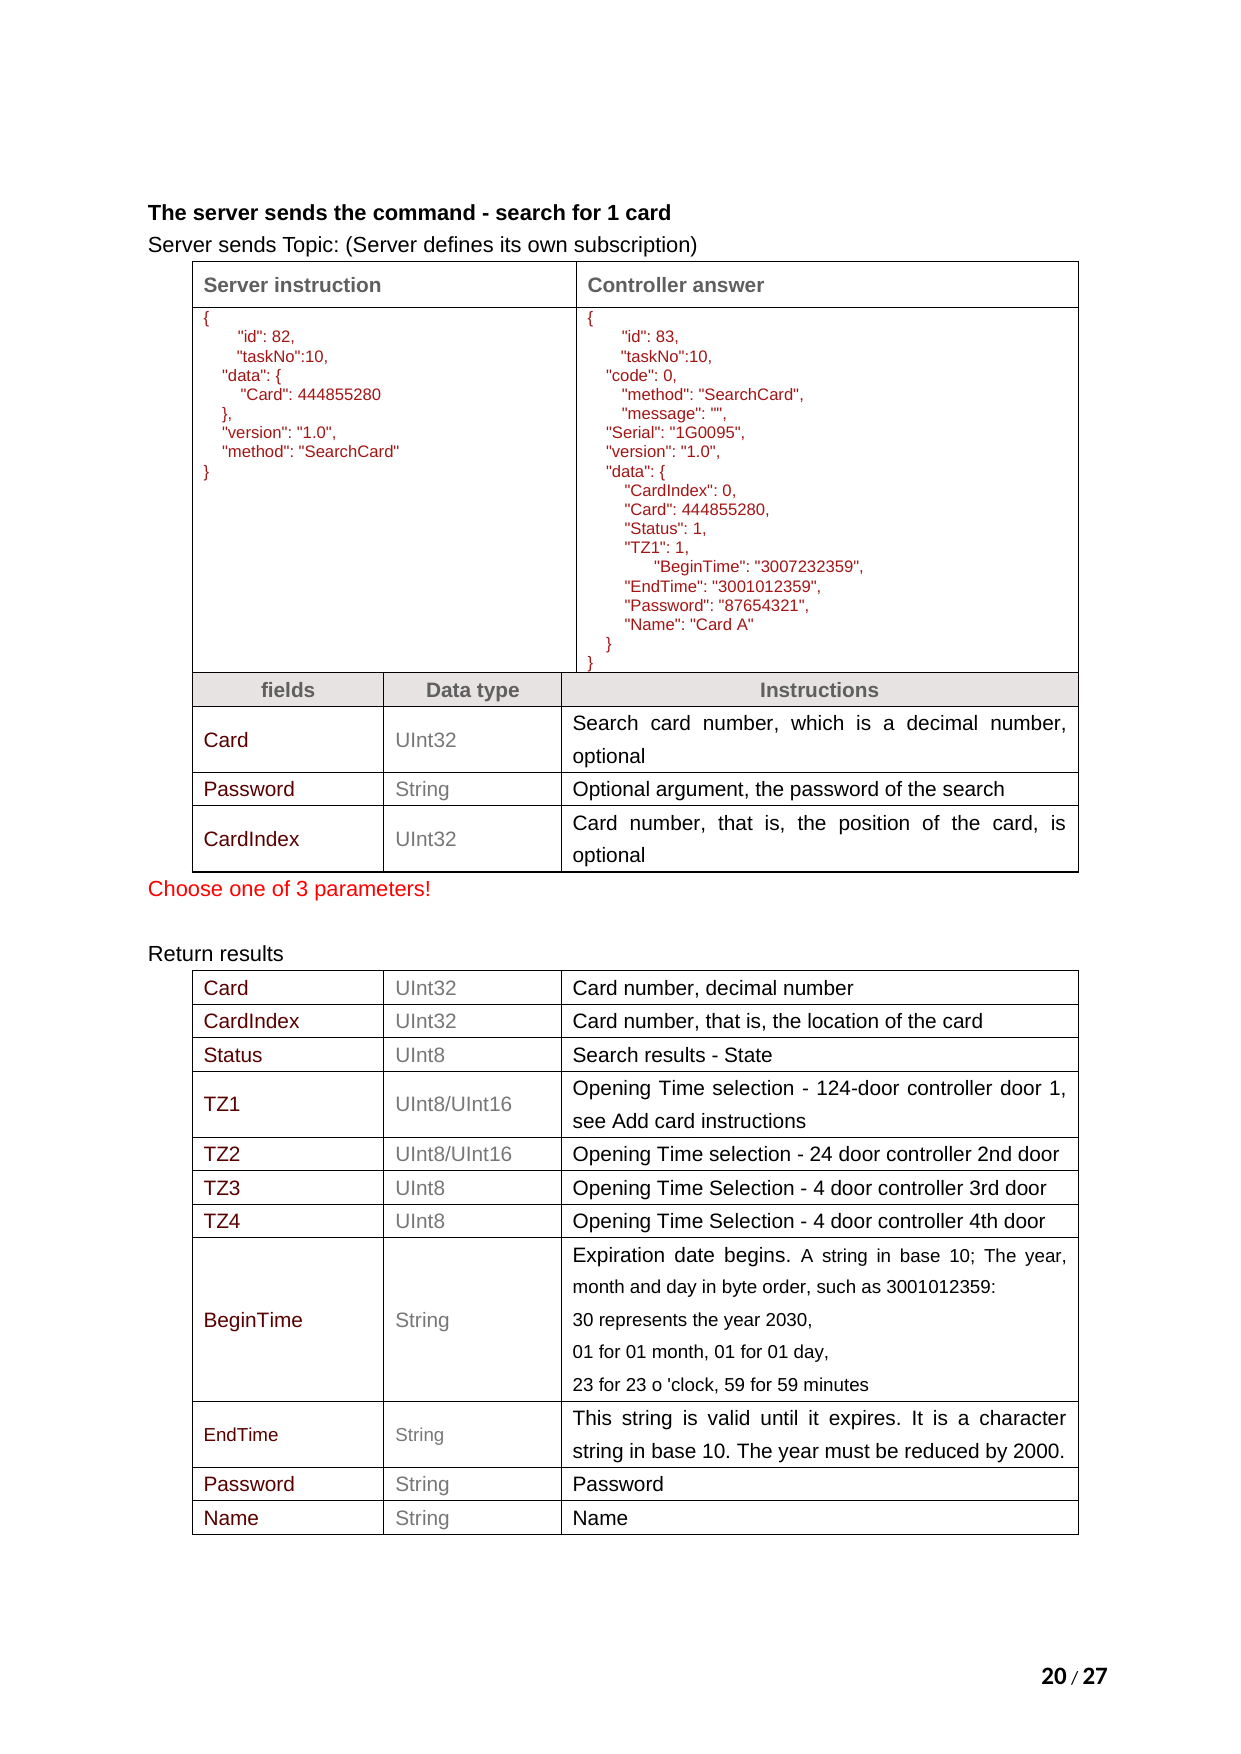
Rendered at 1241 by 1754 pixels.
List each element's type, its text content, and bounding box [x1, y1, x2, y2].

table_cell UInt32 [384, 806, 561, 871]
table_header Card [193, 971, 383, 1003]
text Choose one of 3 parameters! [148, 872, 1107, 905]
table_cell UInt8/UInt16 [384, 1138, 561, 1170]
table_cell CardIndex [193, 806, 383, 871]
table_cell Opening Time Selection - 4 door controller 4th door [562, 1205, 1078, 1237]
table_cell Password [193, 773, 383, 805]
table_cell UInt8 [384, 1038, 561, 1071]
table_cell Password [562, 1468, 1078, 1500]
table_cell Card number, that is, the position of the card, is optional [562, 806, 1078, 871]
text Return results [148, 937, 1107, 970]
table_cell fields [193, 673, 383, 706]
table_header Card number, decimal number [562, 971, 1078, 1003]
table_cell Name [193, 1501, 383, 1534]
table_cell Name [562, 1501, 1078, 1534]
table_cell Expiration date begins. A string in base 10; The year, month and day in byte order, such as 3001012359: 30 represents the year 2030, 01 for 01 month, 01 for 01 day, 23 for 23 o 'clock, 59 for 59 minutes [562, 1238, 1078, 1401]
table_cell Search card number, which is a decimal number, optional [562, 707, 1078, 772]
table_cell String [384, 1402, 561, 1467]
table_cell Card [193, 707, 383, 772]
table_cell TZ3 [193, 1171, 383, 1204]
table_cell TZ1 [193, 1072, 383, 1137]
text Server sends Topic: (Server defines its own subscription) [148, 228, 1107, 261]
table_cell UInt8/UInt16 [384, 1072, 561, 1137]
table_cell UInt8 [384, 1205, 561, 1237]
table_cell String [384, 773, 561, 805]
table_cell Search results - State [562, 1038, 1078, 1071]
table_cell UInt32 [384, 1005, 561, 1037]
table_cell Opening Time selection - 124-door controller door 1, see Add card instructions [562, 1072, 1078, 1137]
table_header UInt32 [384, 971, 561, 1003]
table_cell { "id": 82, "taskNo":10, "data": { "Card": 444855280 }, "version": "1.0", "method": "SearchCard" } [193, 308, 576, 672]
table_header Controller answer [577, 262, 1078, 307]
table_cell Instructions [562, 673, 1078, 706]
table_cell Data type [384, 673, 561, 706]
table_cell Opening Time selection - 24 door controller 2nd door [562, 1138, 1078, 1170]
table_cell Status [193, 1038, 383, 1071]
table_header Server instruction [193, 262, 576, 307]
table_cell BeginTime [193, 1238, 383, 1401]
table_cell Password [193, 1468, 383, 1500]
table_cell TZ4 [193, 1205, 383, 1237]
table_cell Opening Time Selection - 4 door controller 3rd door [562, 1171, 1078, 1204]
table_cell EndTime [193, 1402, 383, 1467]
table_cell String [384, 1238, 561, 1401]
table_cell This string is valid until it expires. It is a character string in base 10. The year must be reduced by 2000. [562, 1402, 1078, 1467]
table_cell UInt32 [384, 707, 561, 772]
table_cell TZ2 [193, 1138, 383, 1170]
table_cell CardIndex [193, 1005, 383, 1037]
table_cell String [384, 1501, 561, 1534]
table_cell Optional argument, the password of the search [562, 773, 1078, 805]
table_cell Card number, that is, the location of the card [562, 1005, 1078, 1037]
text The server sends the command - search for 1 card [148, 196, 1107, 228]
table_cell { "id": 83, "taskNo":10, "code": 0, "method": "SearchCard", "message": "", "Serial": "1G0095", "version": "1.0", "data": { "CardIndex": 0, "Card": 444855280, "Status": 1, "TZ1": 1, "BeginTime": "3007232359", "EndTime": "3001012359", "Password": "87654321", "Name": "Card A" } } [577, 308, 1078, 672]
table_cell UInt8 [384, 1171, 561, 1204]
table_cell String [384, 1468, 561, 1500]
